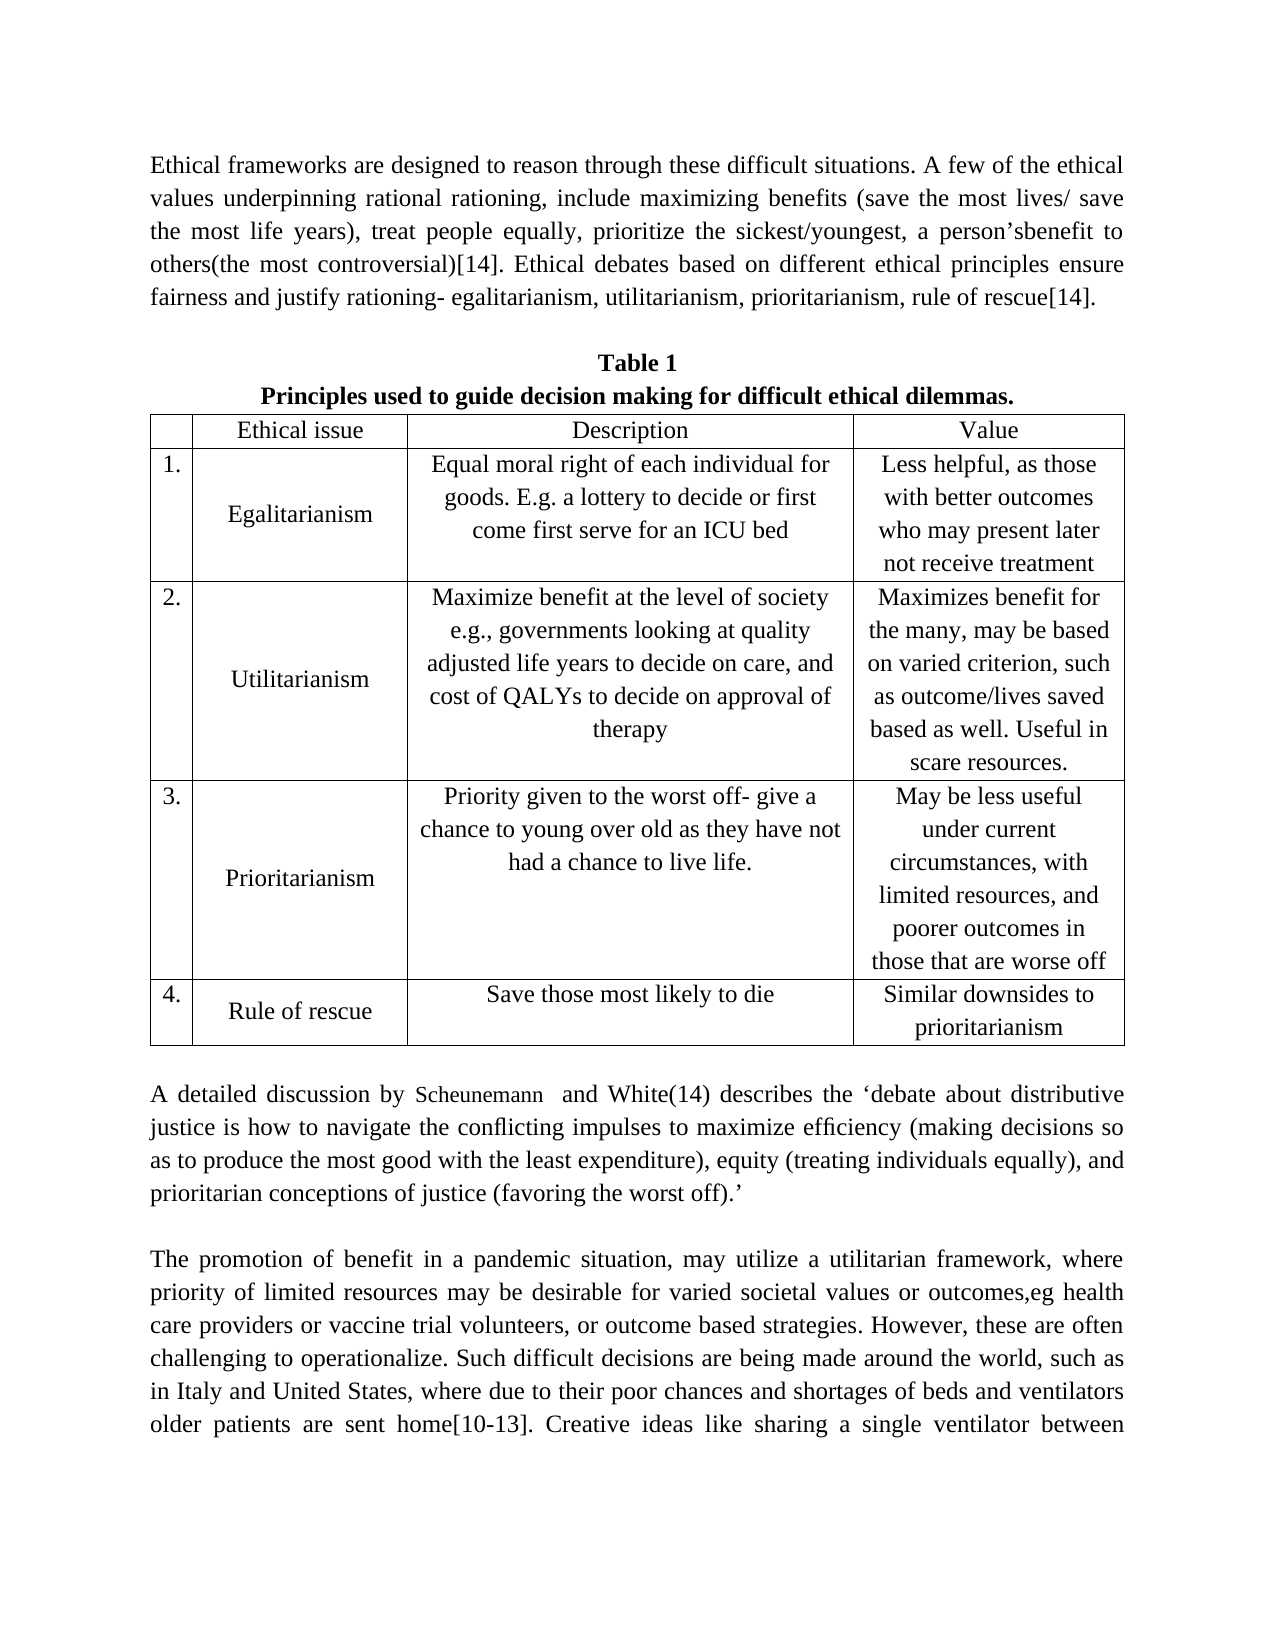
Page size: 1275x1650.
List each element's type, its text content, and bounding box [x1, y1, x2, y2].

table_cell Maximize benefit at the level of society e.g., governments looking at quality adjusted life years to decide on care, and cost of QALYs to decide on approval of therapy [408, 582, 853, 780]
table_cell Priority given to the worst off- give a chance to young over old as they have not had a chance to live life. [408, 781, 853, 978]
table_header Value [854, 415, 1124, 448]
text A detailed discussion by Scheunemann and White(14) describes the ‘debate about distributive justice is how to navigate the conﬂicting impulses to maximize efﬁciency (making decisions so as to produce the most good with the least expenditure), equity (treating individuals equally), and prioritarian conceptions of justice (favoring the worst off).’ [150, 1079, 1125, 1207]
table_header [151, 415, 192, 448]
table_cell Save those most likely to die [408, 980, 853, 1045]
table_cell Similar downsides to prioritarianism [854, 980, 1124, 1045]
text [150, 1244, 1125, 1438]
table_cell 4. [151, 980, 192, 1045]
table_cell Prioritarianism [193, 781, 407, 978]
text Table 1 [150, 348, 1125, 377]
table_cell Less helpful, as those with better outcomes who may present later not receive treatment [854, 449, 1124, 581]
table_cell 1. [151, 449, 192, 581]
table_header Description [408, 415, 853, 448]
text Ethical frameworks are designed to reason through these difficult situations. A few of the ethical values underpinning rational rationing, include maximizing benefits (save the most lives/ save the most life years), treat people equally, prioritize the sickest/youngest, a person’sbenefit to others(the most controversial)[14]. Ethical debates based on different ethical principles ensure fairness and justify rationing- egalitarianism, utilitarianism, prioritarianism, rule of rescue[14]. [150, 150, 1125, 311]
table_cell Equal moral right of each individual for goods. E.g. a lottery to decide or first come first serve for an ICU bed [408, 449, 853, 581]
table_cell Maximizes benefit for the many, may be based on varied criterion, such as outcome/lives saved based as well. Useful in scare resources. [854, 582, 1124, 780]
table_cell Rule of rescue [193, 980, 407, 1045]
table_cell 3. [151, 781, 192, 978]
table_cell May be less useful under current circumstances, with limited resources, and poorer outcomes in those that are worse off [854, 781, 1124, 978]
text Principles used to guide decision making for difficult ethical dilemmas. [150, 381, 1125, 410]
table_cell Egalitarianism [193, 449, 407, 581]
table_cell Utilitarianism [193, 582, 407, 780]
table_cell 2. [151, 582, 192, 780]
table_header Ethical issue [193, 415, 407, 448]
